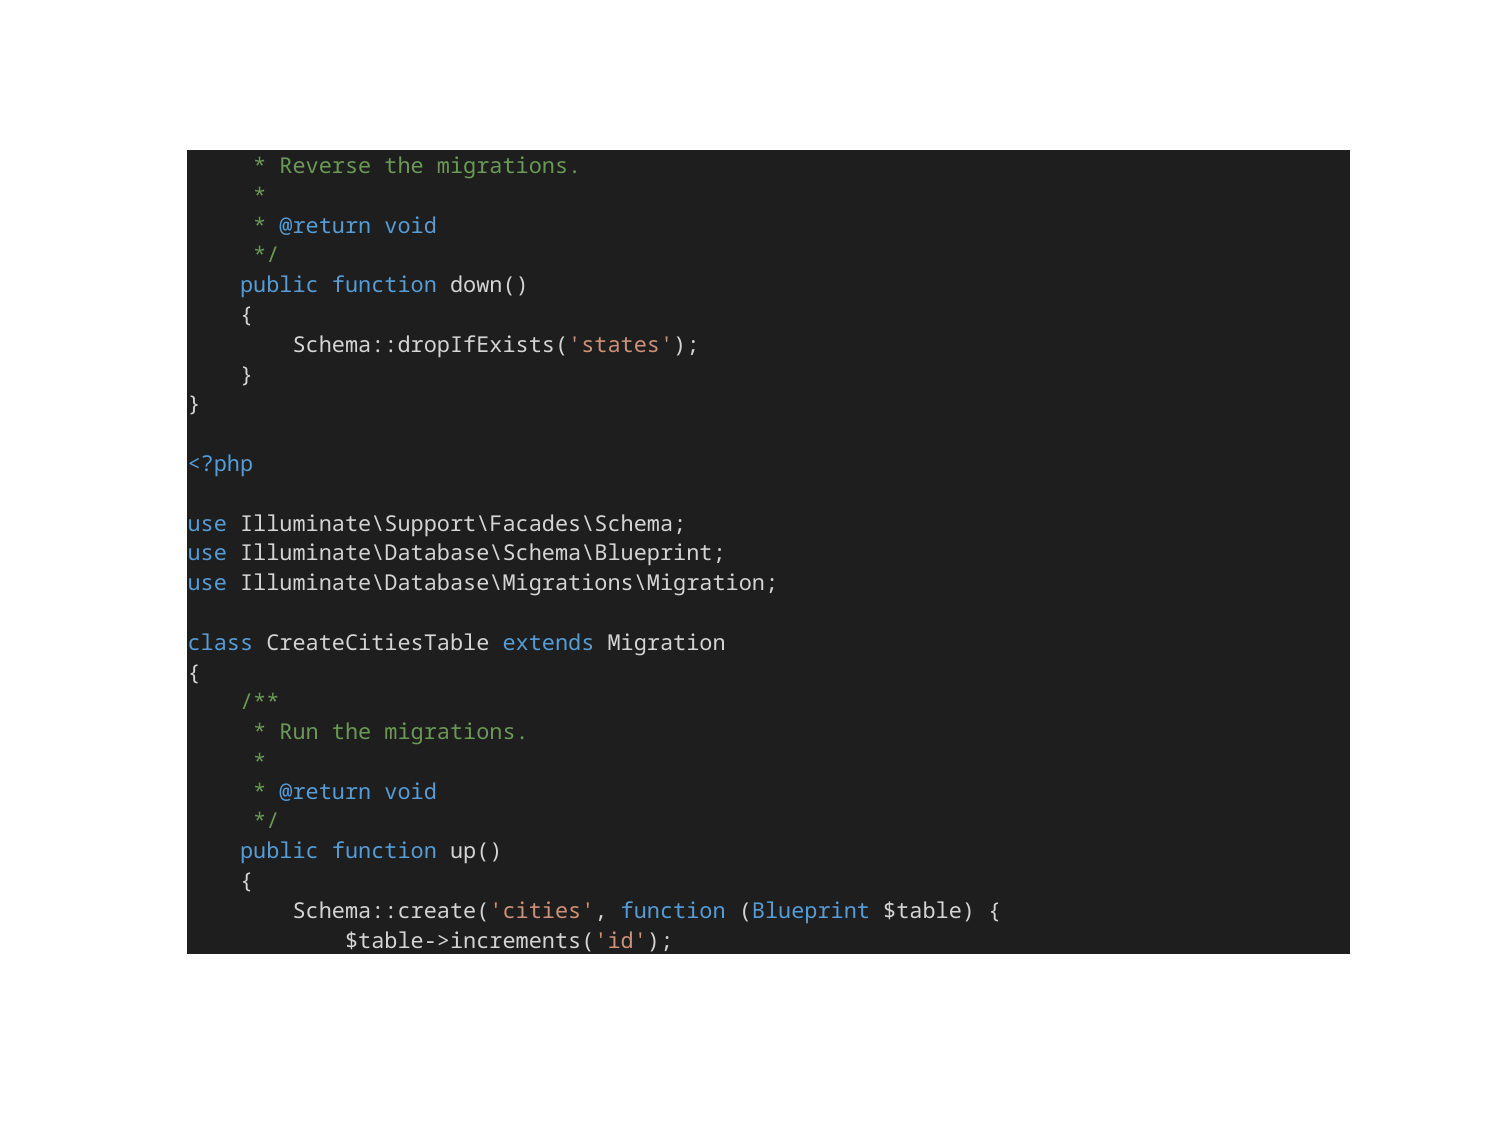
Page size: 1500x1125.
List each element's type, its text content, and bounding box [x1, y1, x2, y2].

text Schema::dropIfExists('states'); [187, 329, 1350, 358]
text * @return void [187, 776, 1350, 805]
text public function down() [187, 269, 1350, 299]
text { [187, 865, 1350, 895]
text } [187, 358, 1350, 388]
text * Reverse the migrations. [187, 150, 1350, 180]
text } [187, 388, 1350, 418]
text use Illuminate\Support\Facades\Schema; [187, 507, 1350, 537]
text /** [187, 686, 1350, 716]
text class CreateCitiesTable extends Migration [187, 627, 1350, 656]
text */ [187, 805, 1350, 835]
text use Illuminate\Database\Migrations\Migration; [187, 567, 1350, 597]
text public function up() [187, 835, 1350, 865]
text <?php [187, 448, 1350, 478]
text * Run the migrations. [187, 716, 1350, 746]
text * @return void [187, 209, 1350, 239]
text { [187, 299, 1350, 329]
text * [187, 746, 1350, 776]
text $table->increments('id'); [187, 924, 1350, 954]
text Schema::create('cities', function (Blueprint $table) { [187, 895, 1350, 924]
text use Illuminate\Database\Schema\Blueprint; [187, 537, 1350, 567]
text { [187, 656, 1350, 686]
text * [187, 180, 1350, 209]
text */ [187, 239, 1350, 269]
